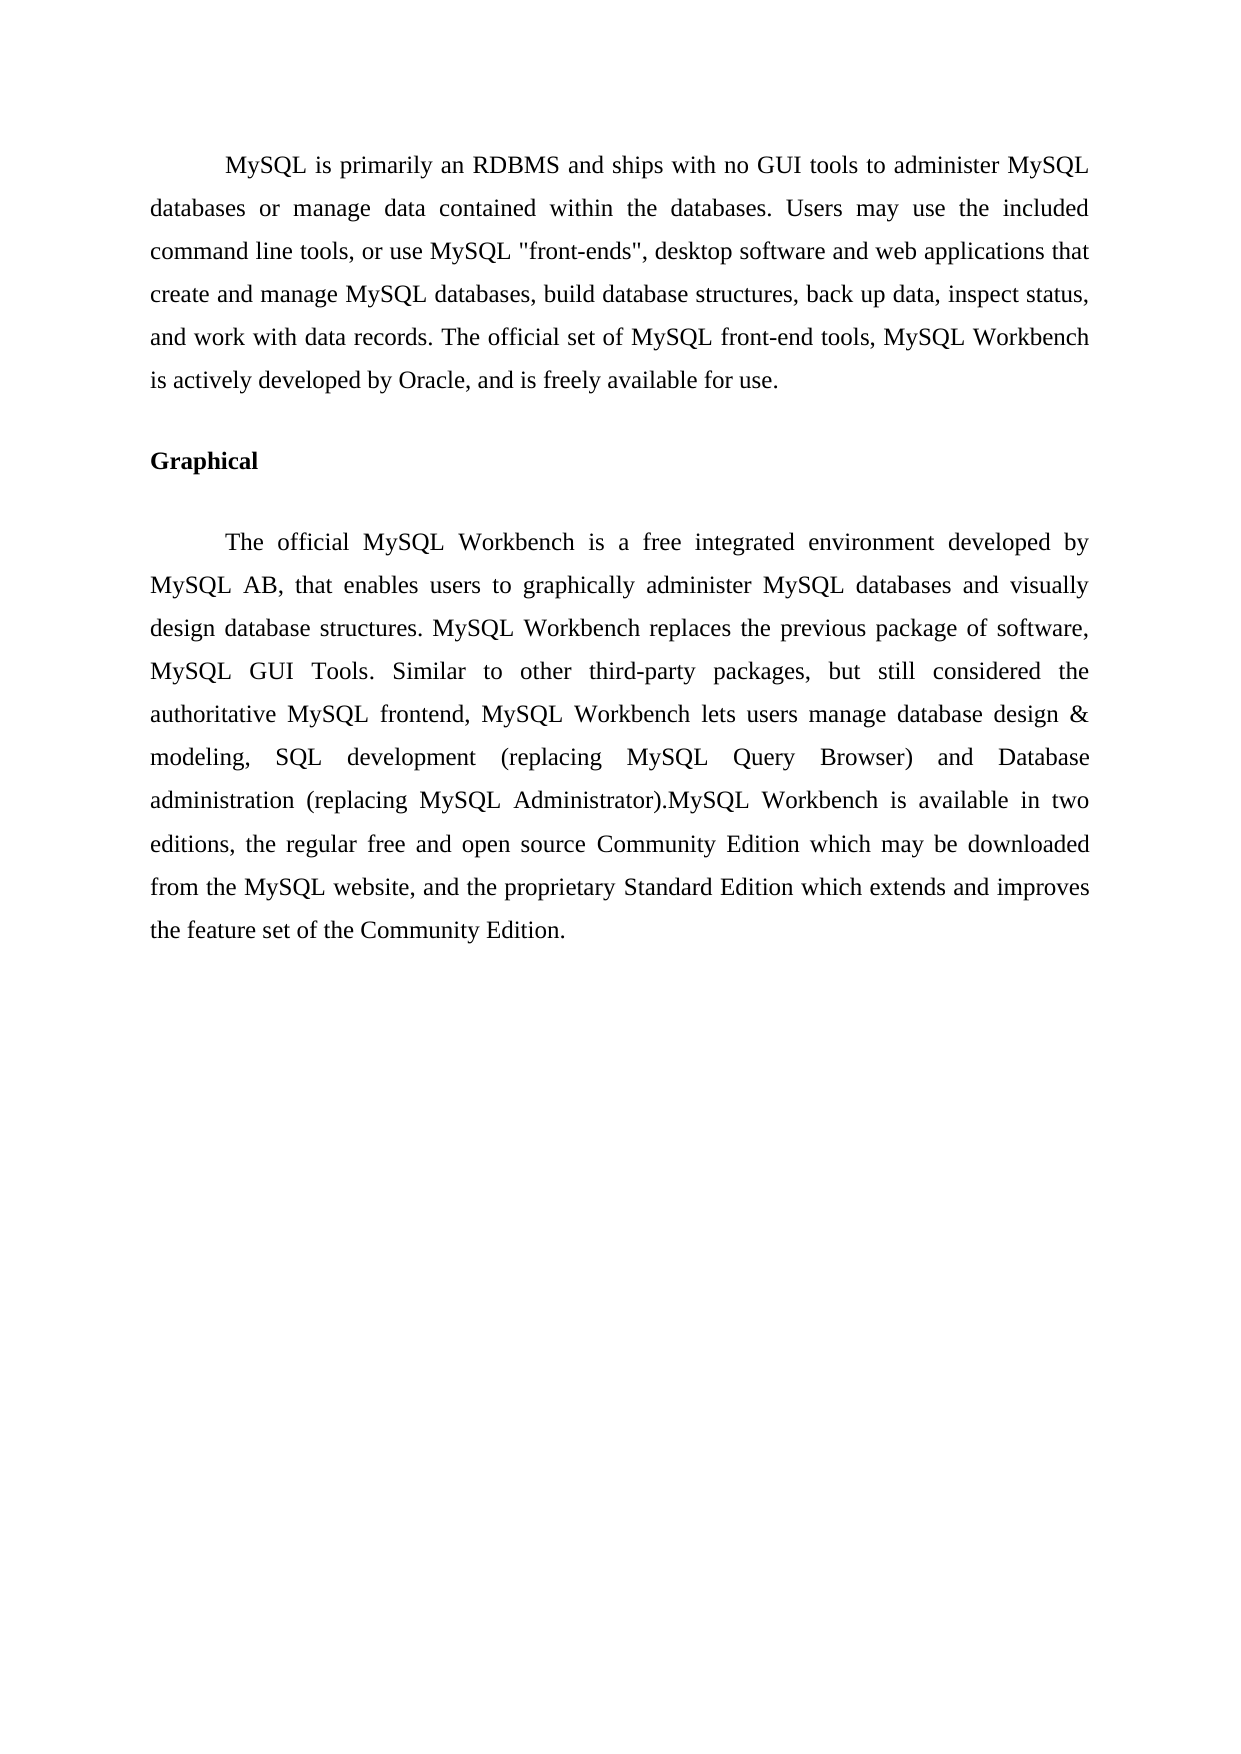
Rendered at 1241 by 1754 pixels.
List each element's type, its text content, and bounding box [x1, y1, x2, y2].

text The official MySQL Workbench is a free integrated environment developed by MySQL AB, that enables users to graphically administer MySQL databases and visually design database structures. MySQL Workbench replaces the previous package of software, MySQL GUI Tools. Similar to other third-party packages, but still considered the authoritative MySQL frontend, MySQL Workbench lets users manage database design & modeling, SQL development (replacing MySQL Query Browser) and Database administration (replacing MySQL Administrator).MySQL Workbench is available in two editions, the regular free and open source Community Edition which may be downloaded from the MySQL website, and the proprietary Standard Edition which extends and improves the feature set of the Community Edition. [150, 527, 1090, 944]
text Graphical [150, 446, 1090, 475]
text MySQL is primarily an RDBMS and ships with no GUI tools to administer MySQL databases or manage data contained within the databases. Users may use the included command line tools, or use MySQL "front-ends", desktop software and web applications that create and manage MySQL databases, build database structures, back up data, inspect status, and work with data records. The official set of MySQL front-end tools, MySQL Workbench is actively developed by Oracle, and is freely available for use. [150, 150, 1090, 394]
